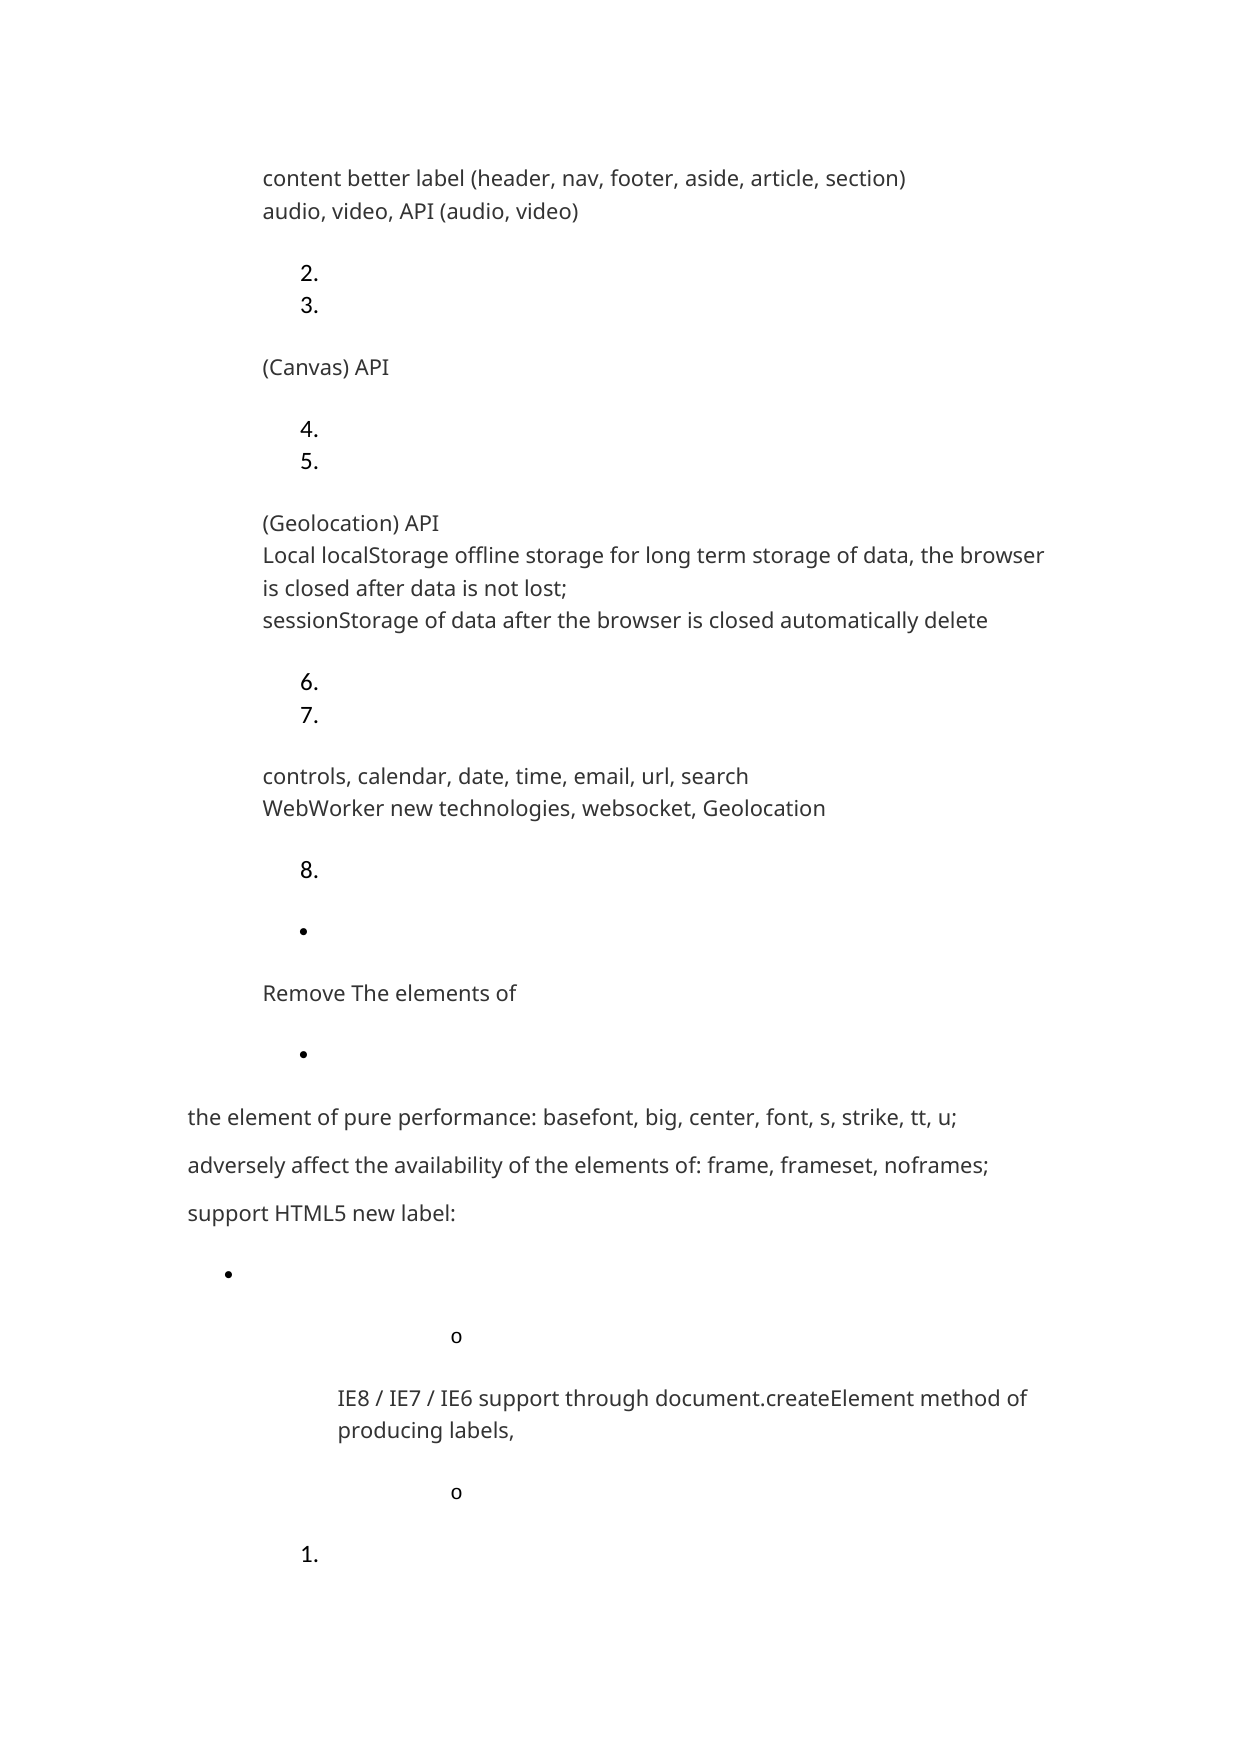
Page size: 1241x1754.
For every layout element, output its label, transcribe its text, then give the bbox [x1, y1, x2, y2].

text (Geolocation) API Local localStorage offline storage for long term storage of data, the browser is closed after data is not lost; sessionStorage of data after the browser is closed automatically delete [262, 506, 1053, 636]
text the element of pure performance: basefont, big, center, font, s, strike, tt, u; [187, 1100, 1053, 1133]
text content better label (header, nav, footer, aside, article, section) audio, video, API (audio, video) [262, 162, 1053, 227]
text (Canvas) API [262, 350, 1053, 383]
text support HTML5 new label: [187, 1197, 1053, 1229]
text controls, calendar, date, time, email, url, search WebWorker new technologies, websocket, Geolocation [262, 759, 1053, 824]
text adversely affect the availability of the elements of: frame, frameset, noframes; [187, 1148, 1053, 1181]
text Remove The elements of [262, 977, 1053, 1009]
text IE8 / IE7 / IE6 support through document.createElement method of producing labels, [337, 1382, 1053, 1447]
